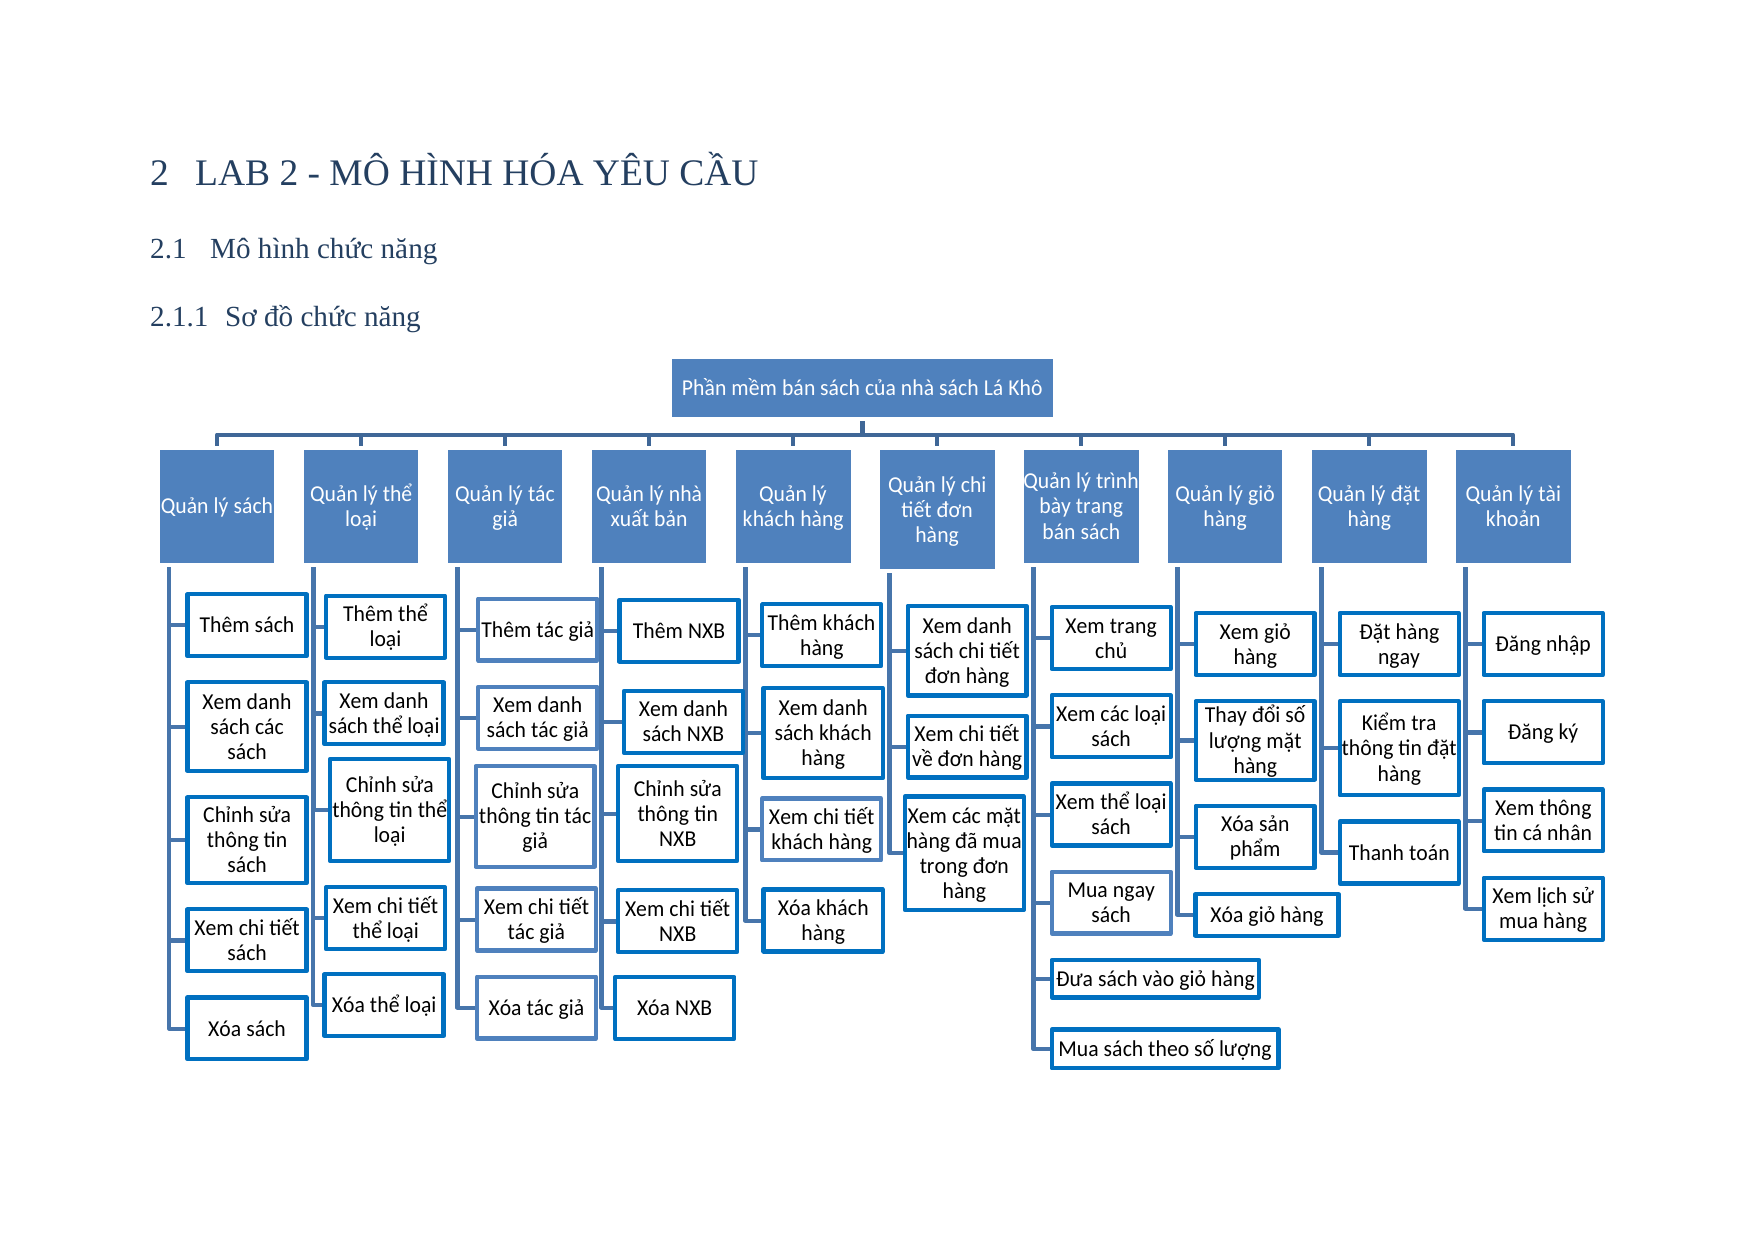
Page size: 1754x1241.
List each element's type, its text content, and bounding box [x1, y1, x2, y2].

subtitle Mô hình chức năng [150, 231, 1604, 264]
subtitle Sơ đồ chức năng [150, 299, 1604, 333]
subtitle LAB 2 - MÔ HÌNH HÓA YÊU CẦU [150, 150, 1604, 193]
